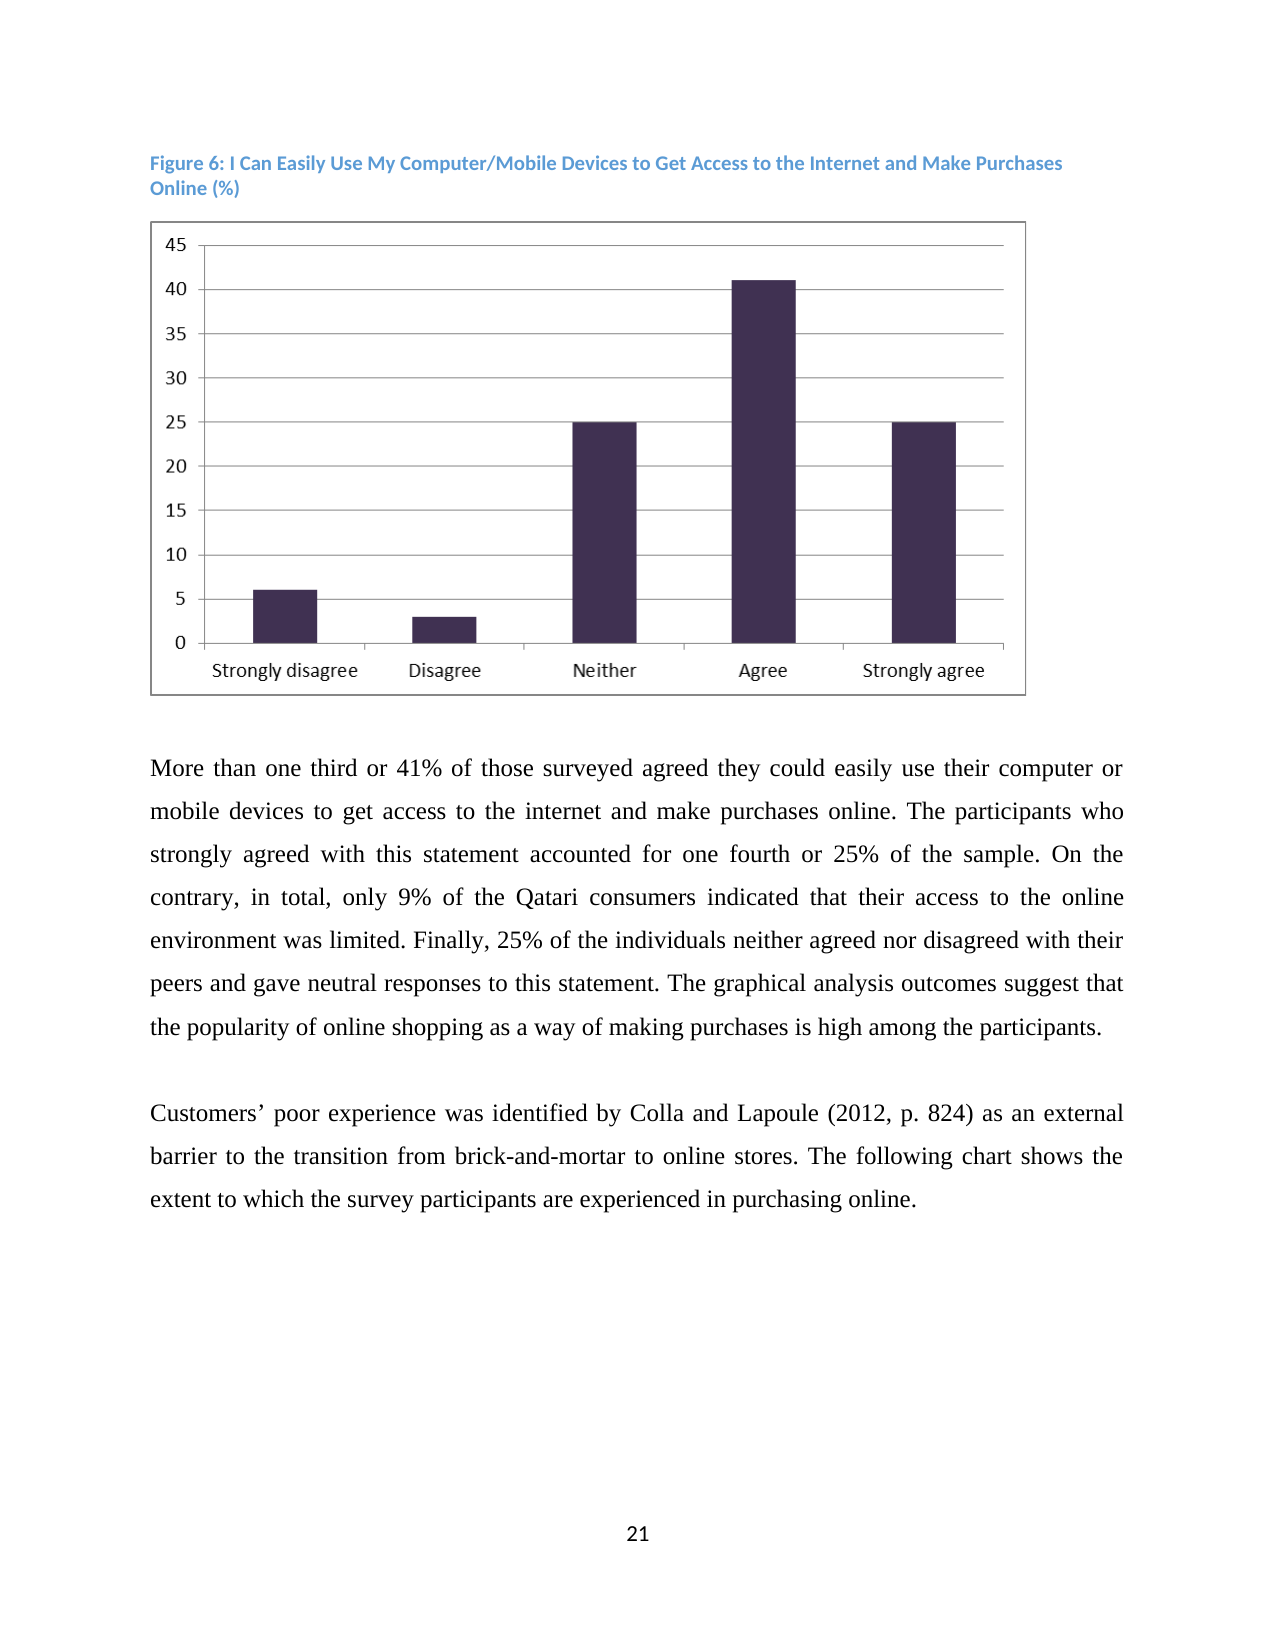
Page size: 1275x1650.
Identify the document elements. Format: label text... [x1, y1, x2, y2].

text Figure 6: I Can Easily Use My Computer/Mobile Devices to Get Access to the Internet and Make Purchases Online (%) [150, 150, 1125, 201]
text Customers’ poor experience was identified by Colla and Lapoule (2012, p. 824) as an external barrier to the transition from brick-and-mortar to online stores. The following chart shows the extent to which the survey participants are experienced in purchasing online. [150, 1098, 1125, 1213]
text More than one third or 41% of those surveyed agreed they could easily use their computer or mobile devices to get access to the internet and make purchases online. The participants who strongly agreed with this statement accounted for one fourth or 25% of the sample. On the contrary, in total, only 9% of the Qatari consumers indicated that their access to the online environment was limited. Finally, 25% of the individuals neither agreed nor disagreed with their peers and gave neutral responses to this statement. The graphical analysis outcomes suggest that the popularity of online shopping as a way of making purchases is high among the participants. [150, 753, 1125, 1040]
picture [150, 221, 1027, 696]
